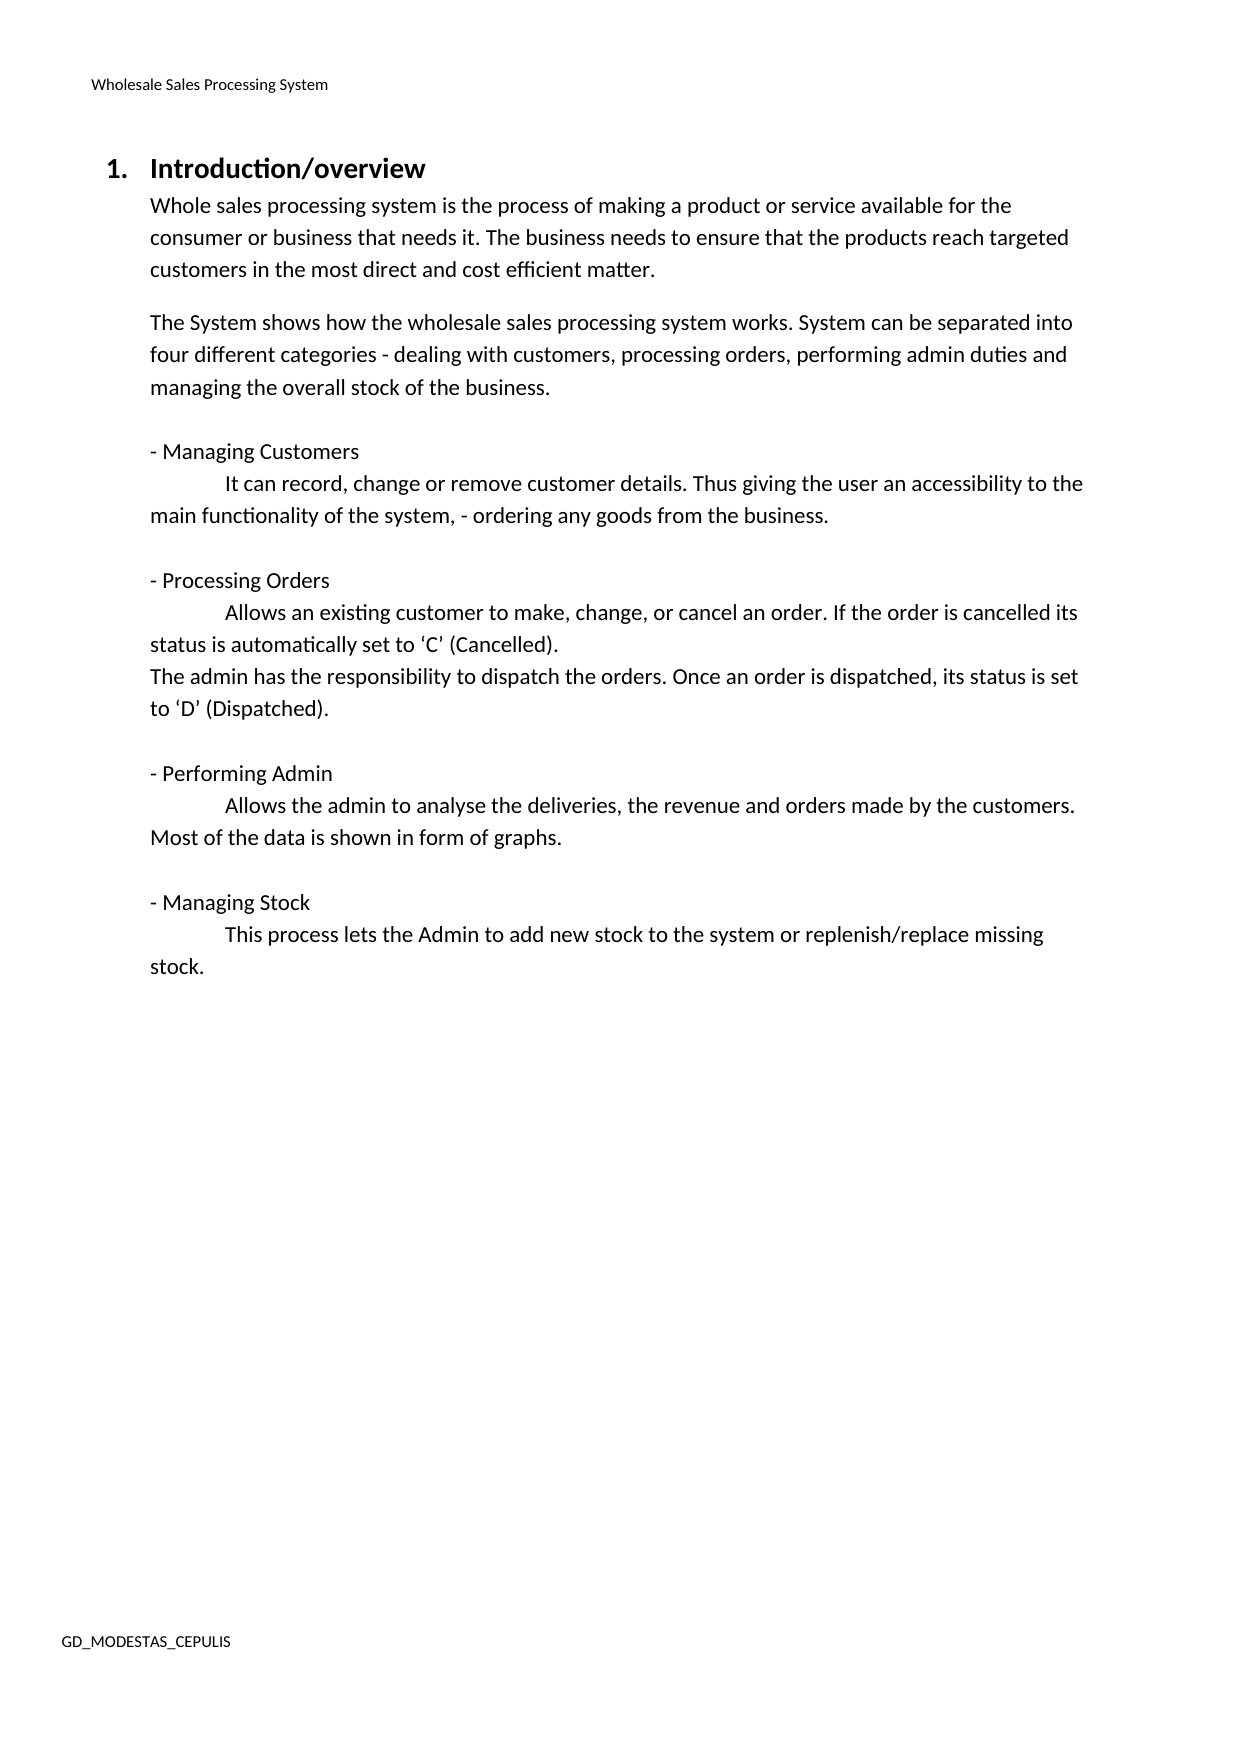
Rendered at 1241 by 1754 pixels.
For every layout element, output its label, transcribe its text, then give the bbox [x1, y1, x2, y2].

text Whole sales processing system is the process of making a product or service available for the consumer or business that needs it. The business needs to ensure that the products reach targeted customers in the most direct and cost efficient matter. [150, 191, 1090, 283]
text The System shows how the wholesale sales processing system works. System can be separated into four different categories - dealing with customers, processing orders, performing admin duties and managing the overall stock of the business. - Managing Customers It can record, change or remove customer details. Thus giving the user an accessibility to the main functionality of the system, - ordering any goods from the business. - Processing Orders Allows an existing customer to make, change, or cancel an order. If the order is cancelled its status is automatically set to ‘C’ (Cancelled). The admin has the responsibility to dispatch the orders. Once an order is dispatched, its status is set to ‘D’ (Dispatched). - Performing Admin Allows the admin to analyse the deliveries, the revenue and orders made by the customers. Most of the data is shown in form of graphs. - Managing Stock This process lets the Admin to add new stock to the system or replenish/replace missing stock. [150, 308, 1090, 980]
subtitle Introduction/overview [106, 150, 1090, 186]
